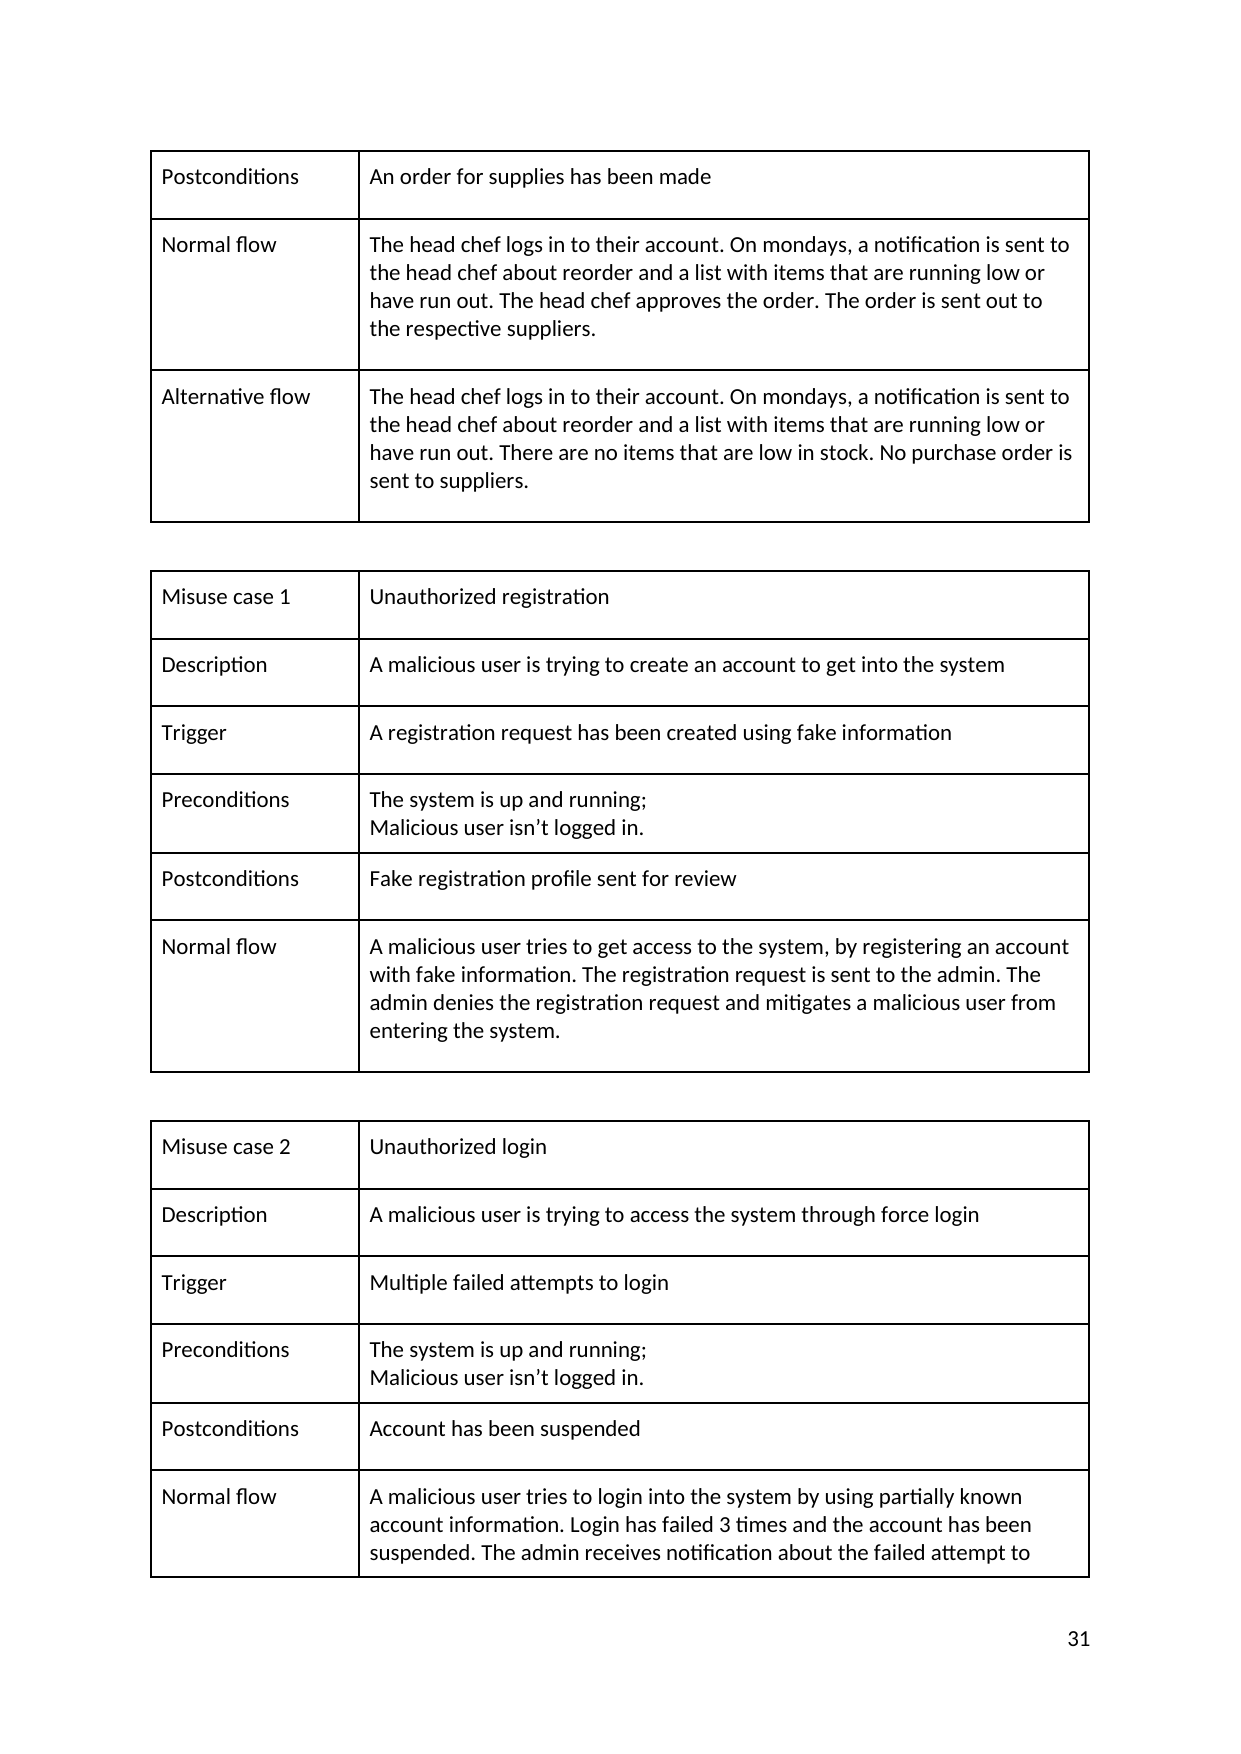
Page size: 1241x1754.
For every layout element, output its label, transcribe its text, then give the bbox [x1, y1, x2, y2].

table_cell Description [152, 640, 358, 705]
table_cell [360, 1471, 1088, 1576]
table_cell Normal flow [152, 1471, 358, 1576]
table_cell The system is up and running; Malicious user isn’t logged in. [360, 1325, 1088, 1402]
table_cell Normal flow [152, 220, 358, 369]
table_cell A malicious user is trying to access the system through force login [360, 1190, 1088, 1255]
table_cell Preconditions [152, 1325, 358, 1402]
table_cell A malicious user is trying to create an account to get into the system [360, 640, 1088, 705]
table_cell The head chef logs in to their account. On mondays, a notification is sent to the head chef about reorder and a list with items that are running low or have run out. There are no items that are low in stock. No purchase order is sent to suppliers. [360, 371, 1088, 521]
table_cell Trigger [152, 1257, 358, 1323]
table_cell Alternative flow [152, 371, 358, 521]
table_header Unauthorized registration [360, 572, 1088, 637]
table_header Misuse case 1 [152, 572, 358, 637]
table_cell Account has been suspended [360, 1404, 1088, 1469]
table_cell Postconditions [152, 152, 358, 218]
table_cell The head chef logs in to their account. On mondays, a notification is sent to the head chef about reorder and a list with items that are running low or have run out. The head chef approves the order. The order is sent out to the respective suppliers. [360, 220, 1088, 369]
table_cell Fake registration profile sent for review [360, 854, 1088, 919]
table_cell Postconditions [152, 1404, 358, 1469]
table_cell The system is up and running; Malicious user isn’t logged in. [360, 775, 1088, 852]
table_cell Description [152, 1190, 358, 1255]
table_cell A registration request has been created using fake information [360, 707, 1088, 773]
table_header Unauthorized login [360, 1122, 1088, 1187]
table_cell Normal flow [152, 921, 358, 1071]
table_cell A malicious user tries to get access to the system, by registering an account with fake information. The registration request is sent to the admin. The admin denies the registration request and mitigates a malicious user from entering the system. [360, 921, 1088, 1071]
table_header Misuse case 2 [152, 1122, 358, 1187]
table_cell Postconditions [152, 854, 358, 919]
table_cell An order for supplies has been made [360, 152, 1088, 218]
table_cell Trigger [152, 707, 358, 773]
table_cell Multiple failed attempts to login [360, 1257, 1088, 1323]
table_cell Preconditions [152, 775, 358, 852]
